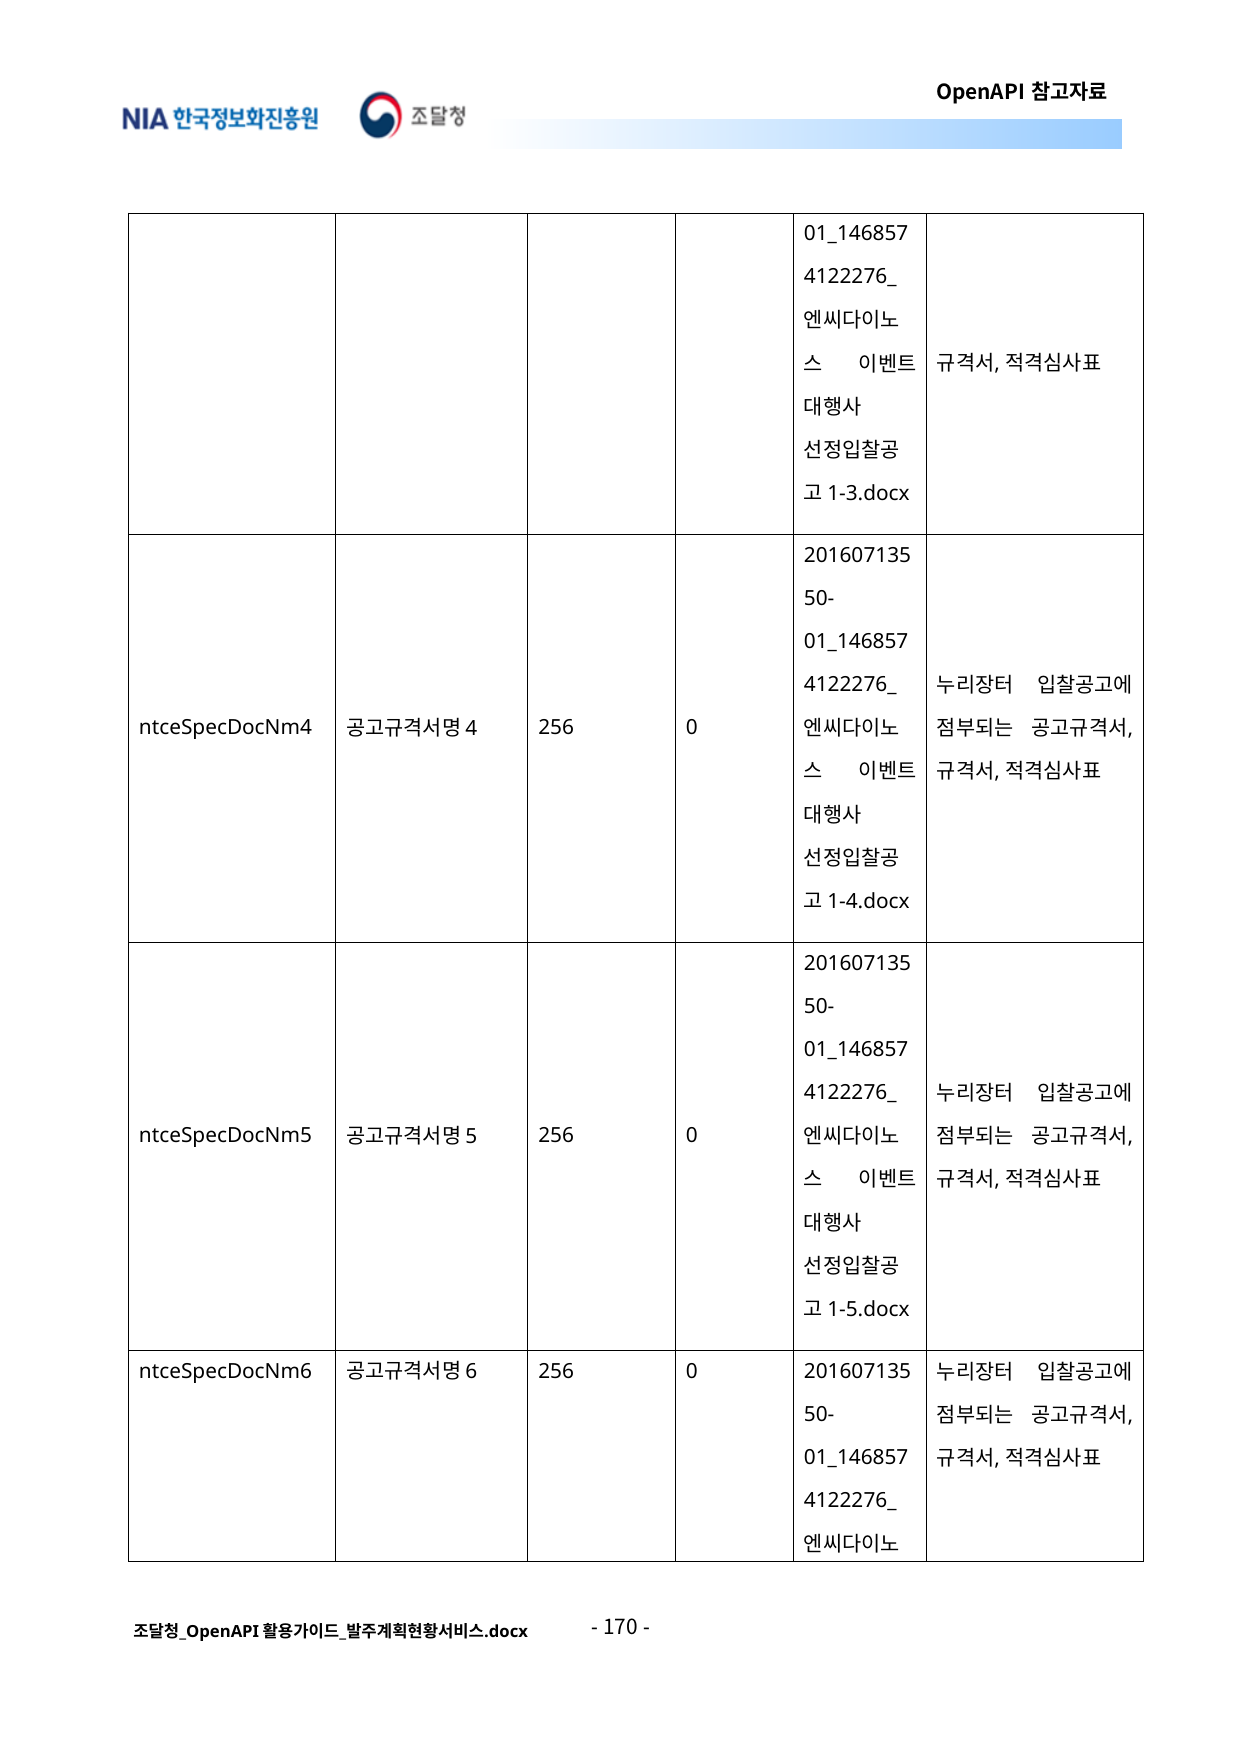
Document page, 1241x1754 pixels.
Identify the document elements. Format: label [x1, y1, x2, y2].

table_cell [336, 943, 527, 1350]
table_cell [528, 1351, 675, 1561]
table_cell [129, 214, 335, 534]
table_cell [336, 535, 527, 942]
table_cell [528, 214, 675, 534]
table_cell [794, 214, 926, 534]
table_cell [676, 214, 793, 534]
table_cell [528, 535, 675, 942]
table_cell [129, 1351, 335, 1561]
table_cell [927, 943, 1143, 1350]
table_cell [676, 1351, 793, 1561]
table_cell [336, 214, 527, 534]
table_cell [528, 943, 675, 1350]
picture [118, 88, 472, 145]
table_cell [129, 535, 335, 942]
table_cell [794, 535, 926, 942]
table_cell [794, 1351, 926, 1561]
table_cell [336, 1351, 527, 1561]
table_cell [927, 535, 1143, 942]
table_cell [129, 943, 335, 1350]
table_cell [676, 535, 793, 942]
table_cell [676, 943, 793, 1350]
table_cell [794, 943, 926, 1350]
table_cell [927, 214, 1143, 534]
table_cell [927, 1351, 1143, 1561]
